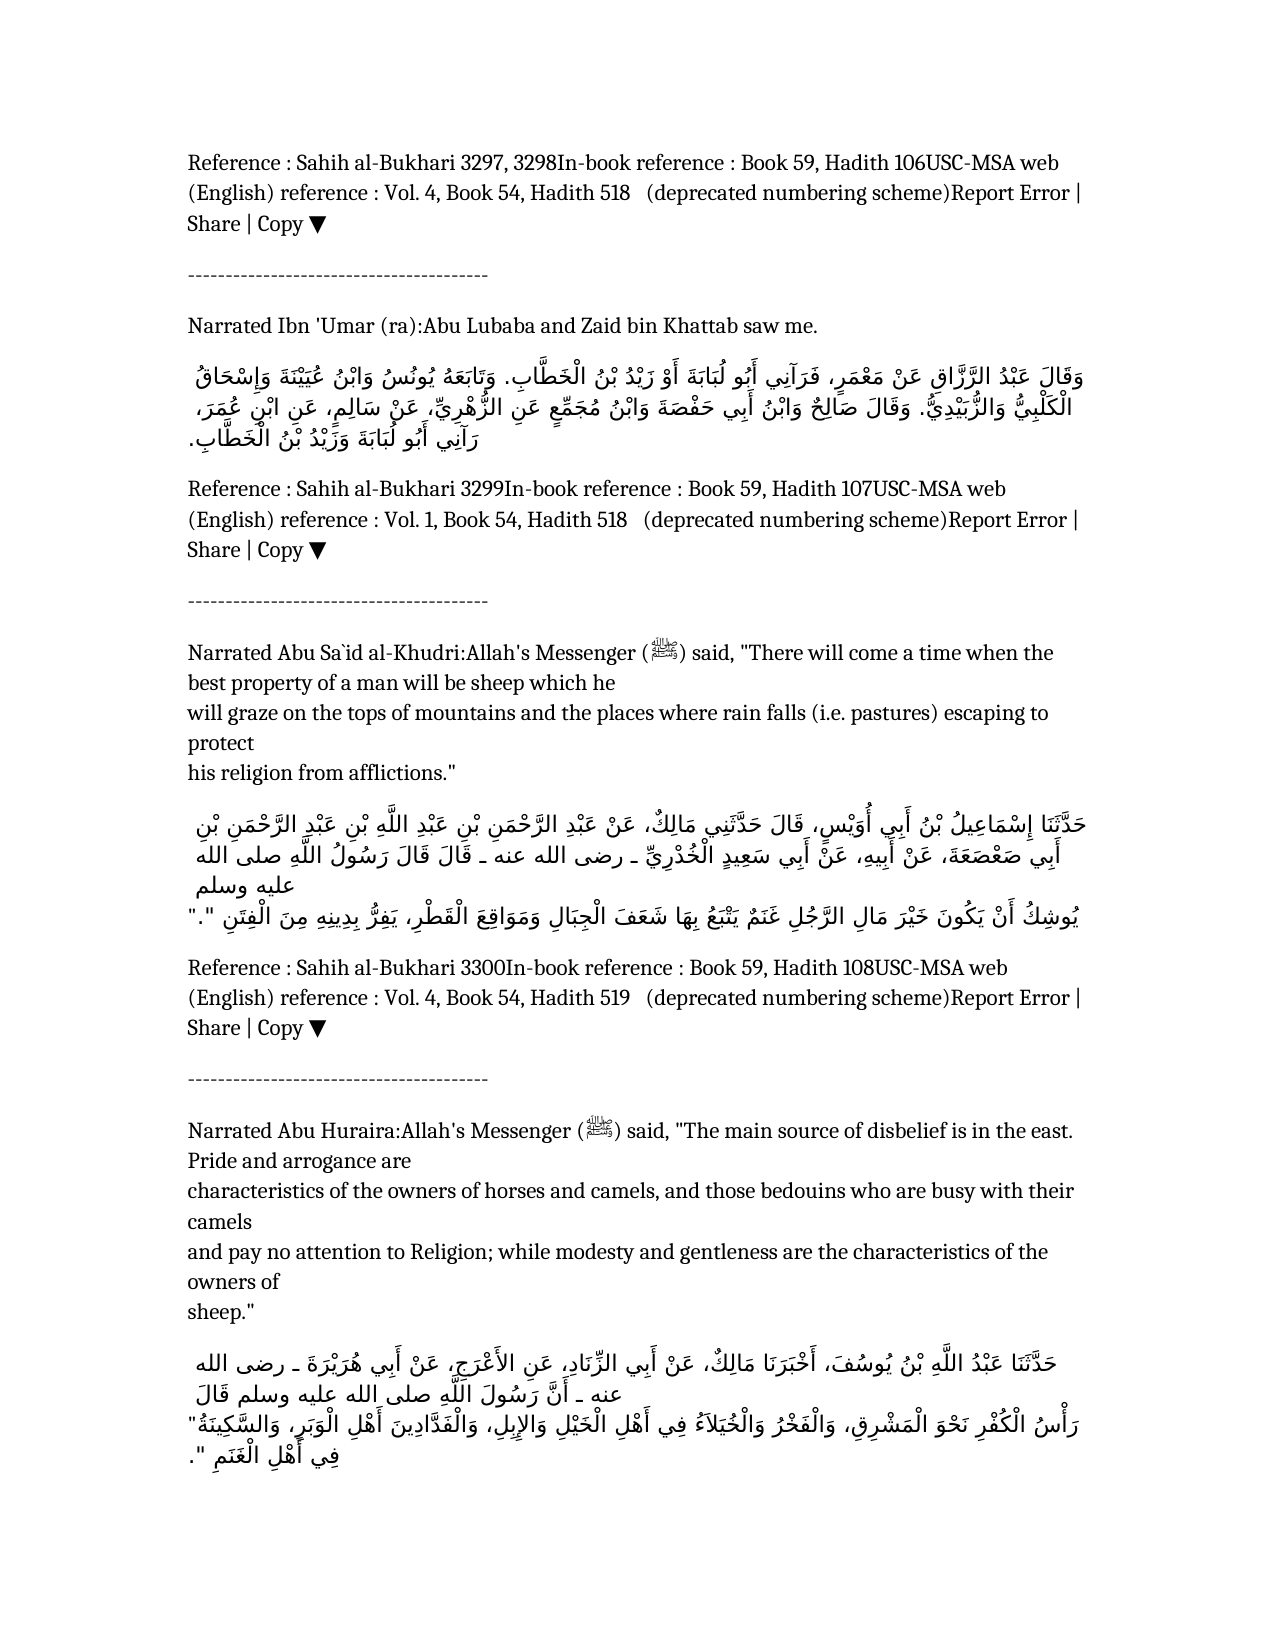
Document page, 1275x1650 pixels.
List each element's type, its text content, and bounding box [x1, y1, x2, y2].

text ---------------------------------------- [187, 588, 1087, 614]
text Reference : Sahih al-Bukhari 3297, 3298In-book reference : Book 59, Hadith 106USC-MSA web (English) reference : Vol. 4, Book 54, Hadith 518 (deprecated numbering scheme)Report Error | Share | Copy ▼ [187, 150, 1087, 237]
text وَقَالَ عَبْدُ الرَّزَّاقِ عَنْ مَعْمَرٍ، فَرَآنِي أَبُو لُبَابَةَ أَوْ زَيْدُ بْنُ الْخَطَّابِ‏.‏ وَتَابَعَهُ يُونُسُ وَابْنُ عُيَيْنَةَ وَإِسْحَاقُ الْكَلْبِيُّ وَالزُّبَيْدِيُّ‏.‏ وَقَالَ صَالِحٌ وَابْنُ أَبِي حَفْصَةَ وَابْنُ مُجَمِّعٍ عَنِ الزُّهْرِيِّ، عَنْ سَالِمٍ، عَنِ ابْنِ عُمَرَ، رَآنِي أَبُو لُبَابَةَ وَزَيْدُ بْنُ الْخَطَّابِ‏.‏ [187, 363, 1087, 451]
text Narrated Abu Huraira:Allah's Messenger (ﷺ) said, "The main source of disbelief is in the east. Pride and arrogance are characteristics of the owners of horses and camels, and those bedouins who are busy with their camels and pay no attention to Religion; while modesty and gentleness are the characteristics of the owners of sheep." [187, 1117, 1087, 1326]
text حَدَّثَنَا إِسْمَاعِيلُ بْنُ أَبِي أُوَيْسٍ، قَالَ حَدَّثَنِي مَالِكٌ، عَنْ عَبْدِ الرَّحْمَنِ بْنِ عَبْدِ اللَّهِ بْنِ عَبْدِ الرَّحْمَنِ بْنِ أَبِي صَعْصَعَةَ، عَنْ أَبِيهِ، عَنْ أَبِي سَعِيدٍ الْخُدْرِيِّ ـ رضى الله عنه ـ قَالَ قَالَ رَسُولُ اللَّهِ صلى الله عليه وسلم ‏ "‏ يُوشِكُ أَنْ يَكُونَ خَيْرَ مَالِ الرَّجُلِ غَنَمٌ يَتْبَعُ بِهَا شَعَفَ الْجِبَالِ وَمَوَاقِعَ الْقَطْرِ، يَفِرُّ بِدِينِهِ مِنَ الْفِتَنِ ‏"‏‏.‏ [187, 811, 1087, 930]
text ---------------------------------------- [187, 261, 1087, 288]
text حَدَّثَنَا عَبْدُ اللَّهِ بْنُ يُوسُفَ، أَخْبَرَنَا مَالِكٌ، عَنْ أَبِي الزِّنَادِ، عَنِ الأَعْرَجِ، عَنْ أَبِي هُرَيْرَةَ ـ رضى الله عنه ـ أَنَّ رَسُولَ اللَّهِ صلى الله عليه وسلم قَالَ ‏ "‏ رَأْسُ الْكُفْرِ نَحْوَ الْمَشْرِقِ، وَالْفَخْرُ وَالْخُيَلاَءُ فِي أَهْلِ الْخَيْلِ وَالإِبِلِ، وَالْفَدَّادِينَ أَهْلِ الْوَبَرِ، وَالسَّكِينَةُ فِي أَهْلِ الْغَنَمِ ‏"‏‏.‏ [187, 1350, 1087, 1469]
text ---------------------------------------- [187, 1066, 1087, 1093]
text Reference : Sahih al-Bukhari 3300In-book reference : Book 59, Hadith 108USC-MSA web (English) reference : Vol. 4, Book 54, Hadith 519 (deprecated numbering scheme)Report Error | Share | Copy ▼ [187, 955, 1087, 1042]
text Reference : Sahih al-Bukhari 3299In-book reference : Book 59, Hadith 107USC-MSA web (English) reference : Vol. 1, Book 54, Hadith 518 (deprecated numbering scheme)Report Error | Share | Copy ▼ [187, 476, 1087, 563]
text Narrated Ibn 'Umar (ra):Abu Lubaba and Zaid bin Khattab saw me. [187, 312, 1087, 339]
text Narrated Abu Sa`id al-Khudri:Allah's Messenger (ﷺ) said, "There will come a time when the best property of a man will be sheep which he will graze on the tops of mountains and the places where rain falls (i.e. pastures) escaping to protect his religion from afflictions." [187, 639, 1087, 787]
